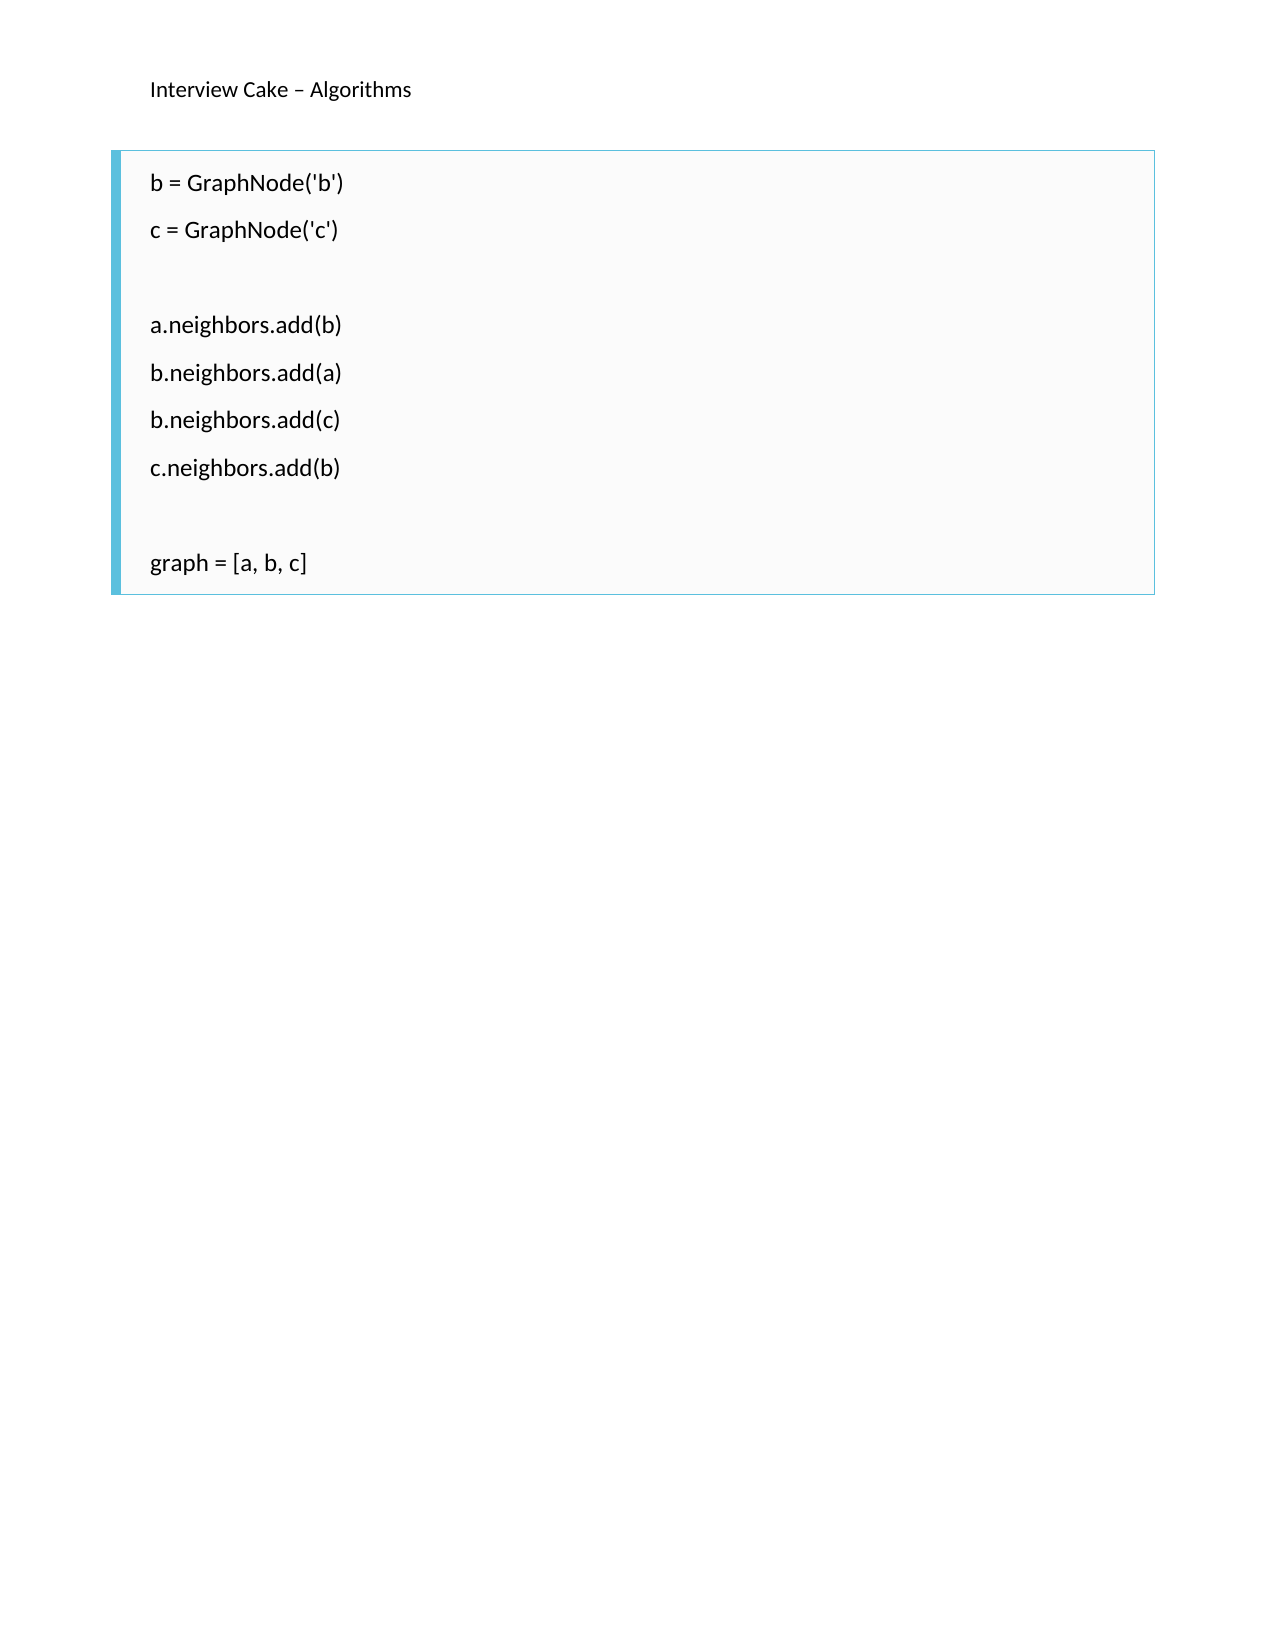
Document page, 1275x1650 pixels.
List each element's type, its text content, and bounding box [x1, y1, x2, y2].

text graph = [a, b, c] [121, 530, 1154, 594]
text b.neighbors.add(a) [121, 340, 1154, 387]
text c.neighbors.add(b) [121, 435, 1154, 482]
text c = GraphNode('c') [121, 197, 1154, 245]
text b.neighbors.add(c) [121, 387, 1154, 435]
text a.neighbors.add(b) [121, 292, 1154, 340]
text b = GraphNode('b') [121, 151, 1154, 197]
